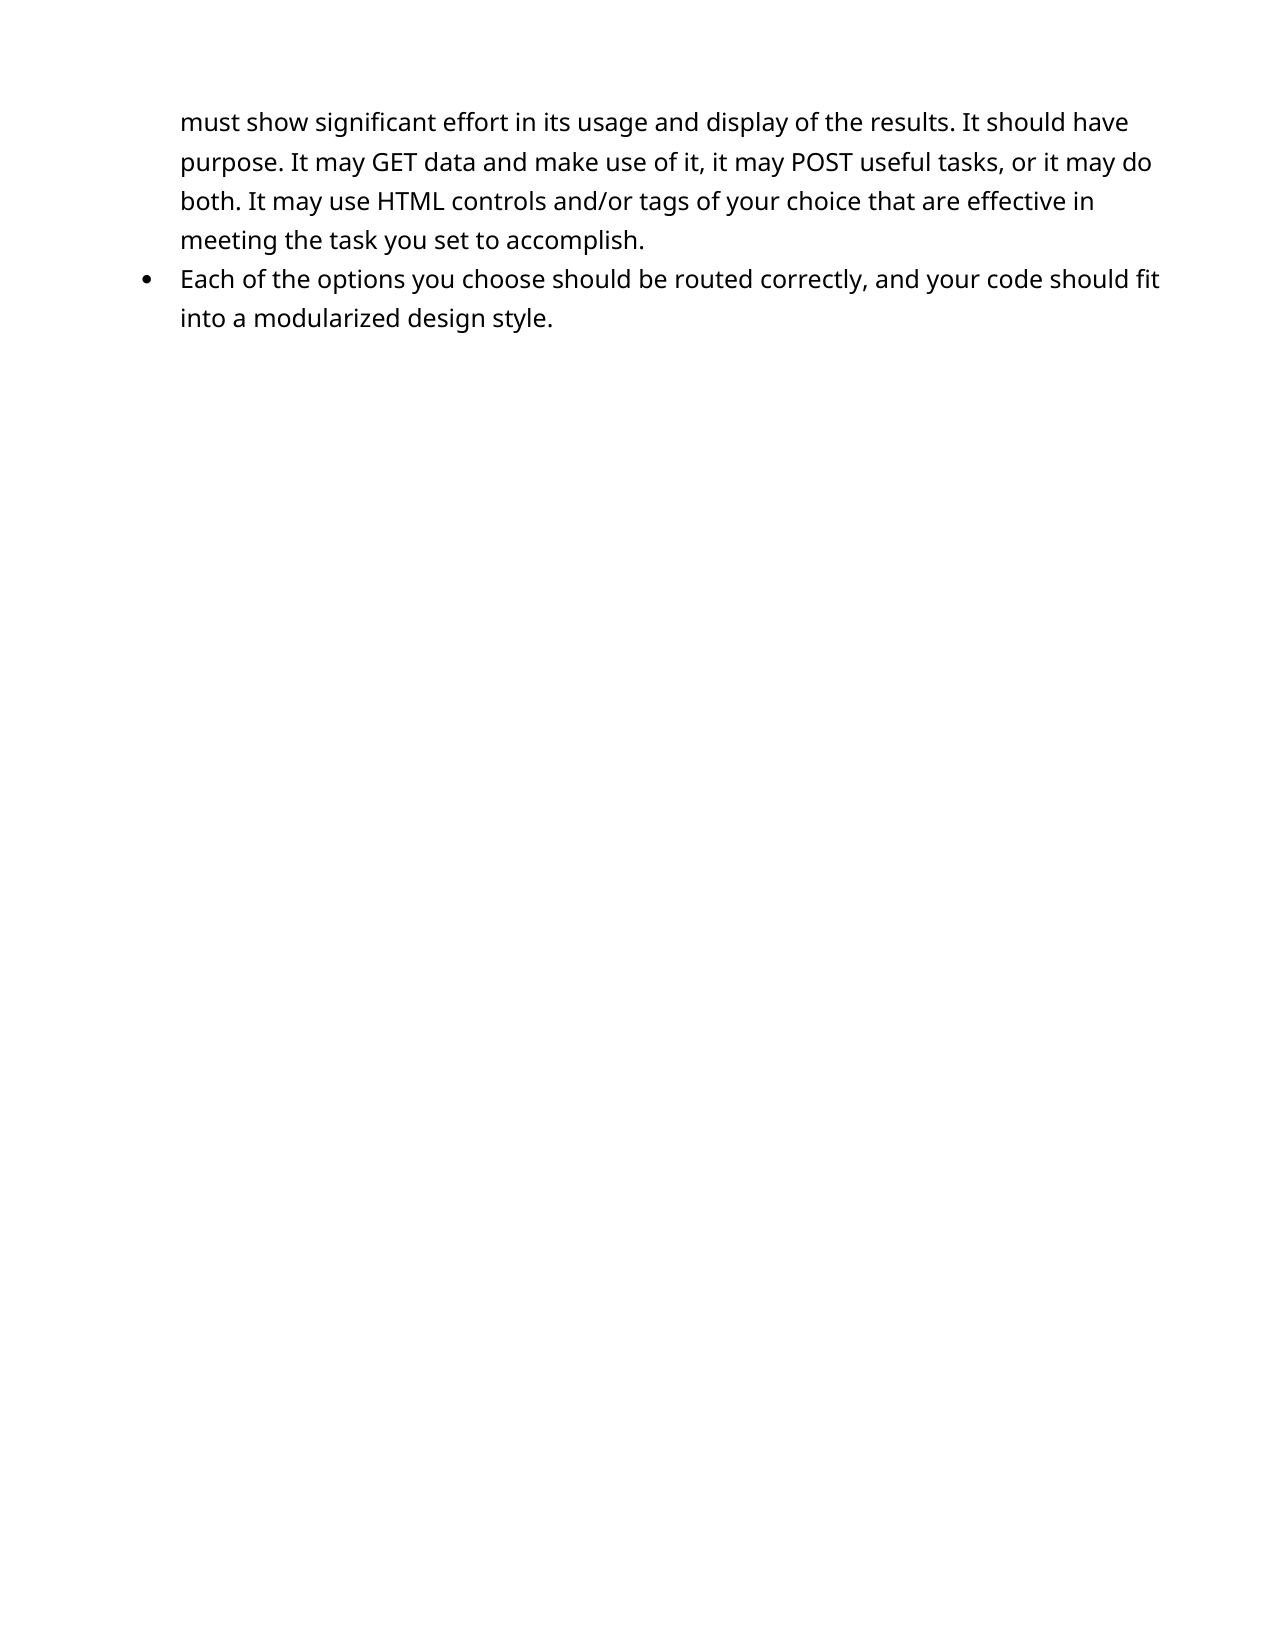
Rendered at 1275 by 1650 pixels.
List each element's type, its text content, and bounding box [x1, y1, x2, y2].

list Each of the options you choose should be routed correctly, and your code should fit into a modularized design style. [142, 262, 1170, 335]
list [142, 105, 1170, 257]
